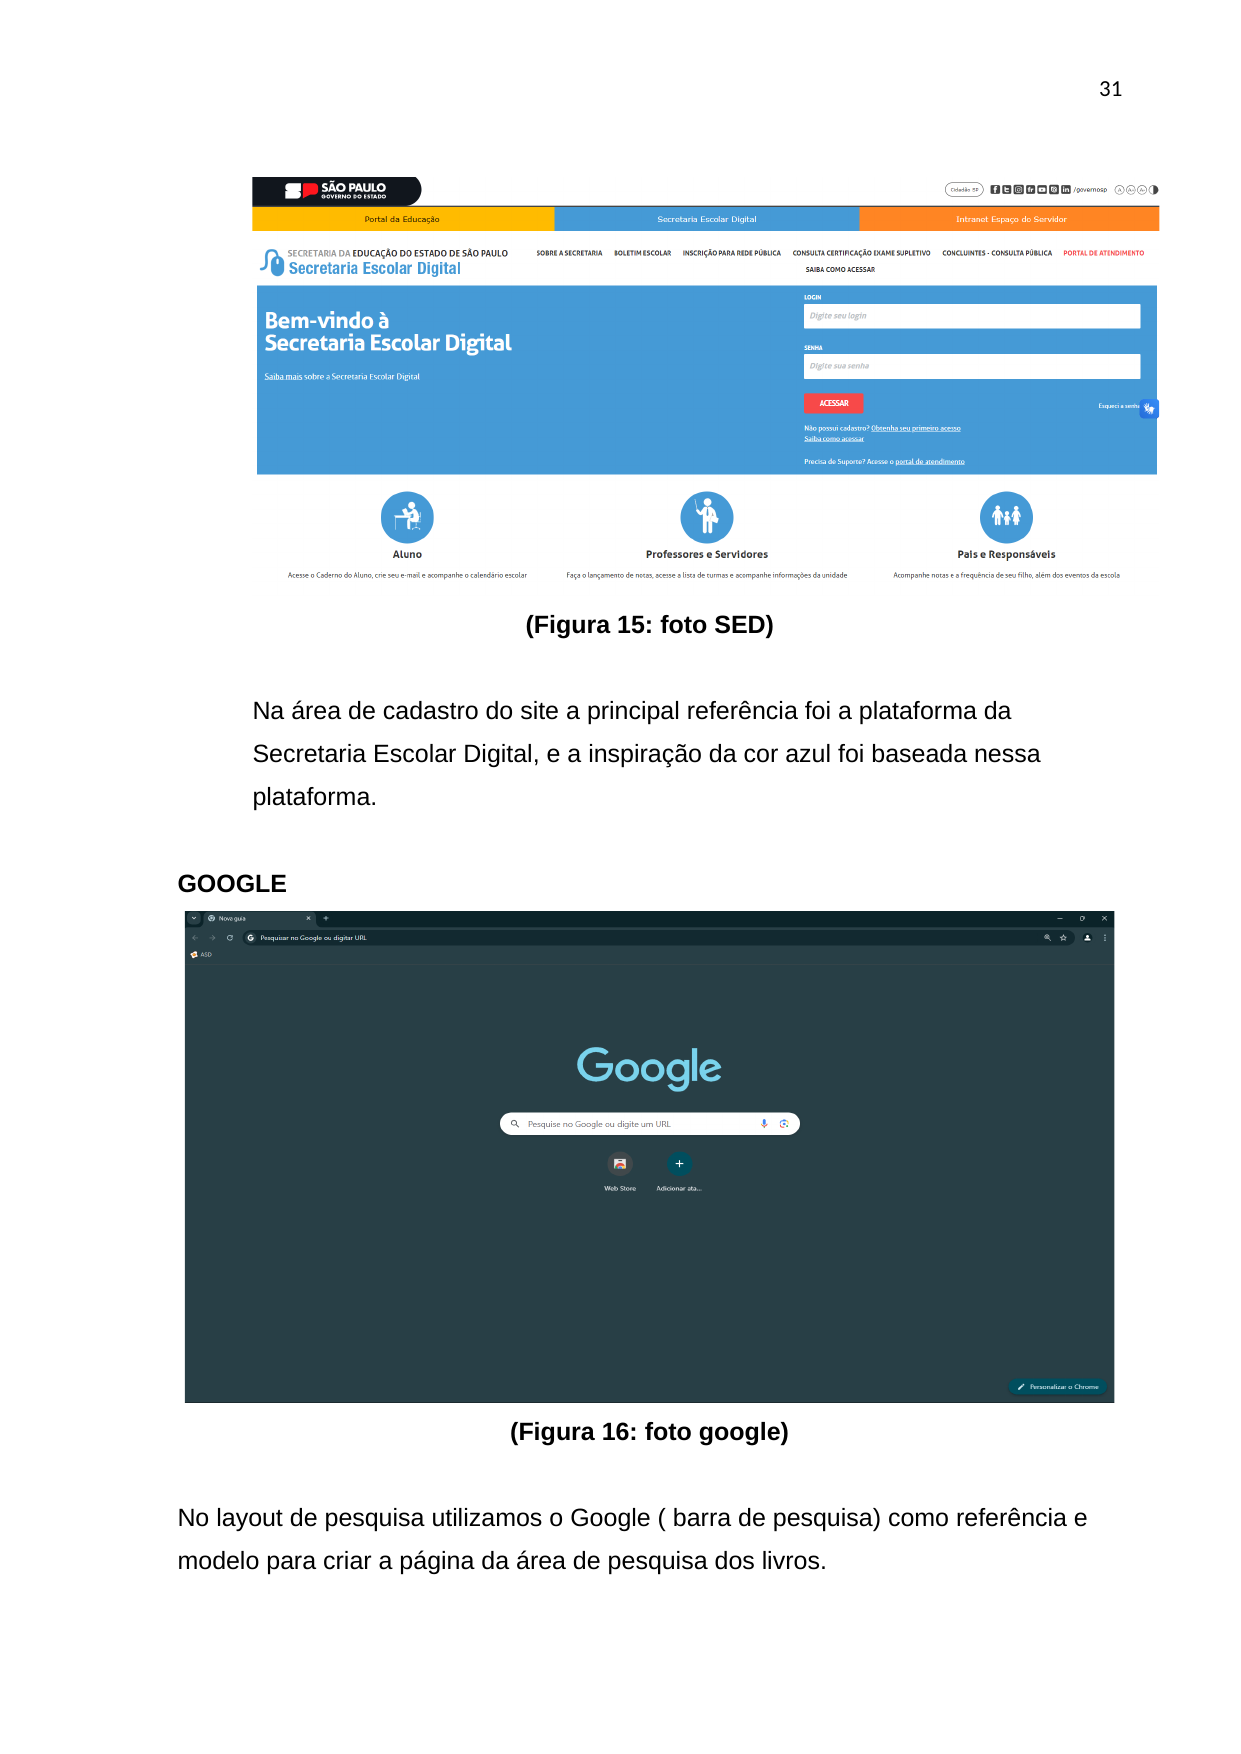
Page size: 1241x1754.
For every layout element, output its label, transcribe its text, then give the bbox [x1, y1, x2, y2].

text (Figura 16: foto google) [177, 1417, 1122, 1445]
text GOOGLE [177, 869, 1122, 897]
text Na área de cadastro do site a principal referência foi a plataforma da Secretaria Escolar Digital, e a inspiração da cor azul foi baseada nessa plataforma. [252, 696, 1122, 811]
picture [184, 911, 1115, 1403]
text No layout de pesquisa utilizamos o Google ( barra de pesquisa) como referência e modelo para criar a página da área de pesquisa dos livros. [177, 1503, 1122, 1575]
picture [252, 177, 1160, 596]
text (Figura 15: foto SED) [177, 610, 1122, 639]
